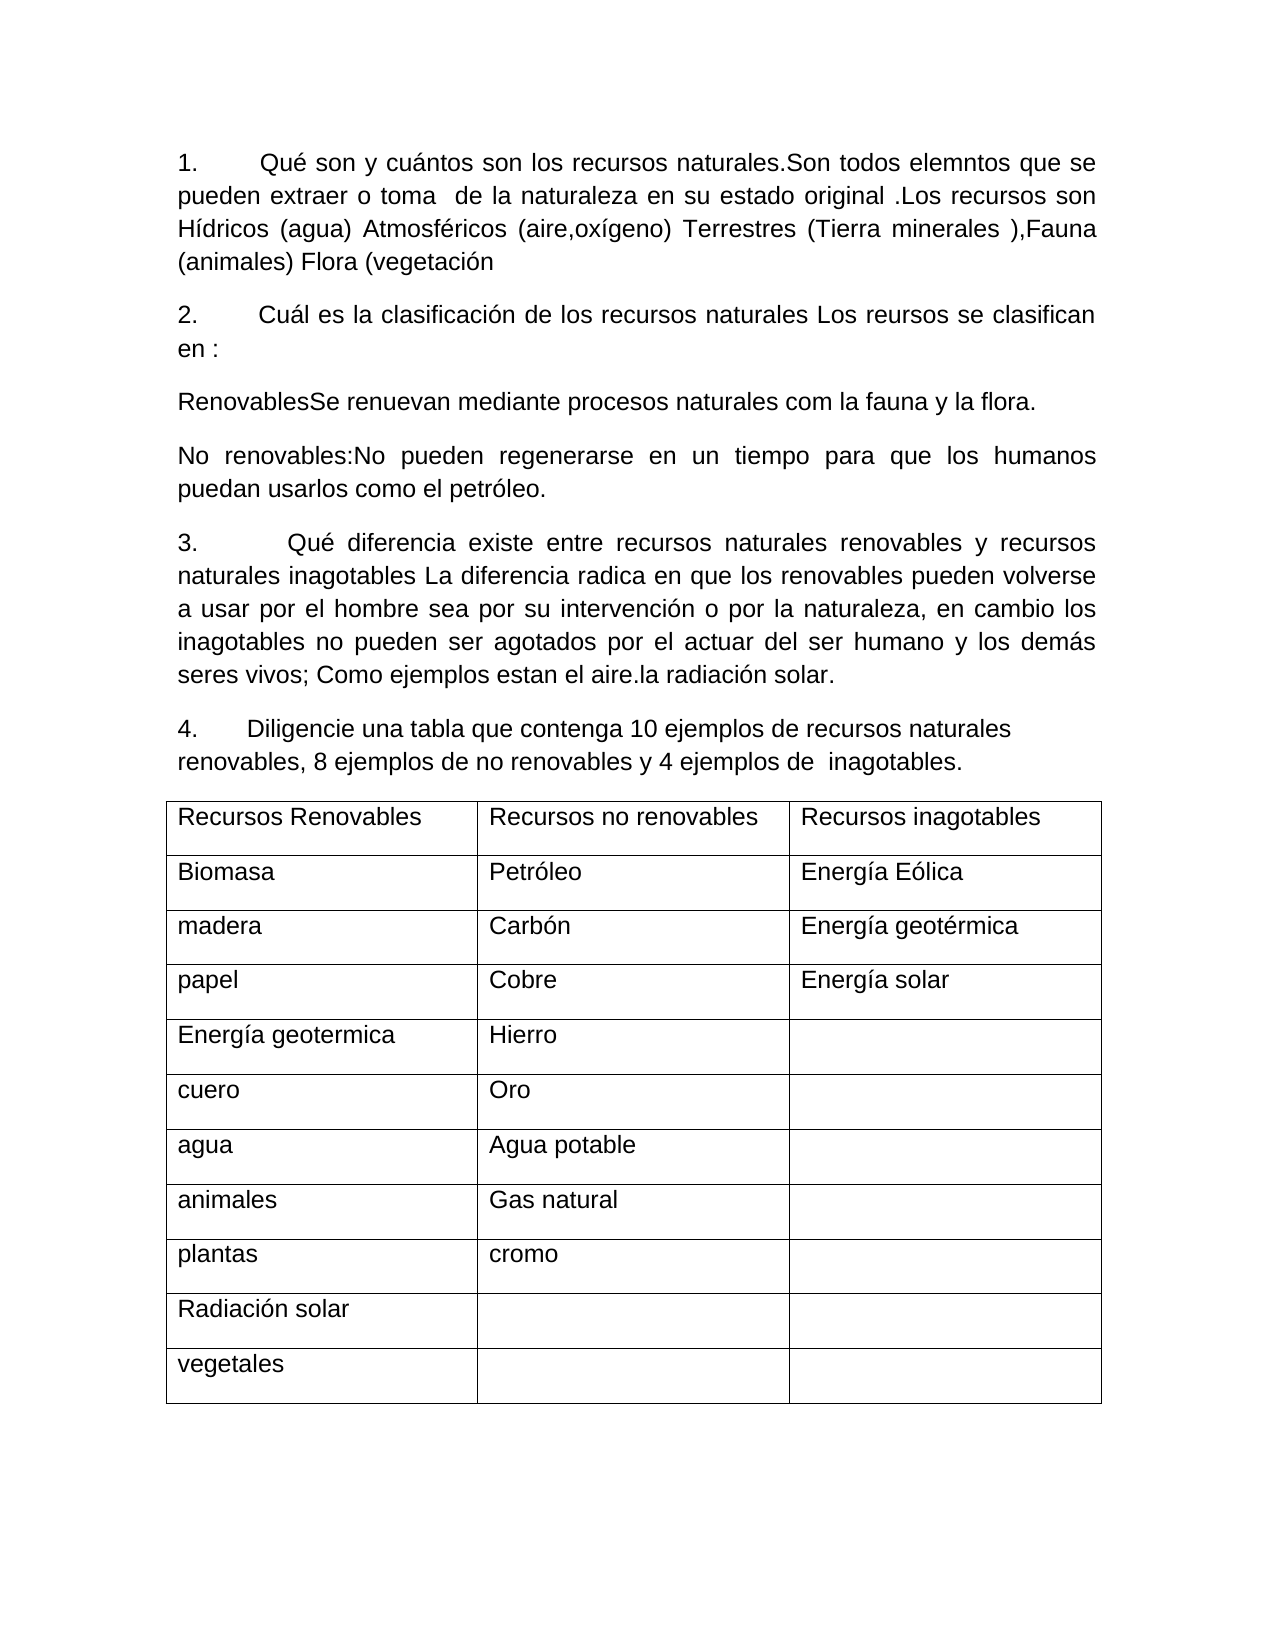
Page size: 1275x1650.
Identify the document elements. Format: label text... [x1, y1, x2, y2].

table_header Recursos inagotables [790, 802, 1101, 855]
text No renovables:No pueden regenerarse en un tiempo para que los humanos puedan usarlos como el petróleo. [177, 441, 1098, 503]
table_cell [790, 1294, 1101, 1348]
table_cell [790, 1240, 1101, 1293]
table_cell Gas natural [478, 1185, 789, 1238]
table_cell plantas [167, 1240, 477, 1293]
table_cell cuero [167, 1075, 477, 1129]
table_cell Carbón [478, 911, 789, 964]
table_header Recursos no renovables [478, 802, 789, 855]
table_cell Energía geotermica [167, 1020, 477, 1074]
table_cell [790, 1185, 1101, 1238]
table_cell Agua potable [478, 1130, 789, 1183]
table_cell [790, 1130, 1101, 1183]
table_cell [790, 1075, 1101, 1129]
table_cell Energía Eólica [790, 856, 1101, 910]
table_cell vegetales [167, 1349, 477, 1403]
text 1. Qué son y cuántos son los recursos naturales.Son todos elemntos que se pueden extraer o toma de la naturaleza en su estado original .Los recursos son Hídricos (agua) Atmosféricos (aire,oxígeno) Terrestres (Tierra minerales ),Fauna (animales) Flora (vegetación [177, 148, 1098, 275]
table_cell animales [167, 1185, 477, 1238]
table_cell papel [167, 965, 477, 1019]
text 4. Diligencie una tabla que contenga 10 ejemplos de recursos naturales renovables, 8 ejemplos de no renovables y 4 ejemplos de inagotables. [177, 714, 1098, 776]
table_cell cromo [478, 1240, 789, 1293]
text 2. Cuál es la clasificación de los recursos naturales Los reursos se clasifican en : [177, 301, 1098, 362]
table_cell Energía geotérmica [790, 911, 1101, 964]
text 3. Qué diferencia existe entre recursos naturales renovables y recursos naturales inagotables La diferencia radica en que los renovables pueden volverse a usar por el hombre sea por su intervención o por la naturaleza, en cambio los inagotables no pueden ser agotados por el actuar del ser humano y los demás seres vivos; Como ejemplos estan el aire.la radiación solar. [177, 528, 1098, 689]
table_cell [478, 1349, 789, 1403]
table_cell Radiación solar [167, 1294, 477, 1348]
table_cell [478, 1294, 789, 1348]
table_cell Hierro [478, 1020, 789, 1074]
table_cell Cobre [478, 965, 789, 1019]
table_cell agua [167, 1130, 477, 1183]
table_cell [790, 1020, 1101, 1074]
table_header Recursos Renovables [167, 802, 477, 855]
table_cell [790, 1349, 1101, 1403]
table_cell madera [167, 911, 477, 964]
table_cell Biomasa [167, 856, 477, 910]
text RenovablesSe renuevan mediante procesos naturales com la fauna y la flora. [177, 387, 1098, 416]
table_cell Oro [478, 1075, 789, 1129]
table_cell Petróleo [478, 856, 789, 910]
table_cell Energía solar [790, 965, 1101, 1019]
